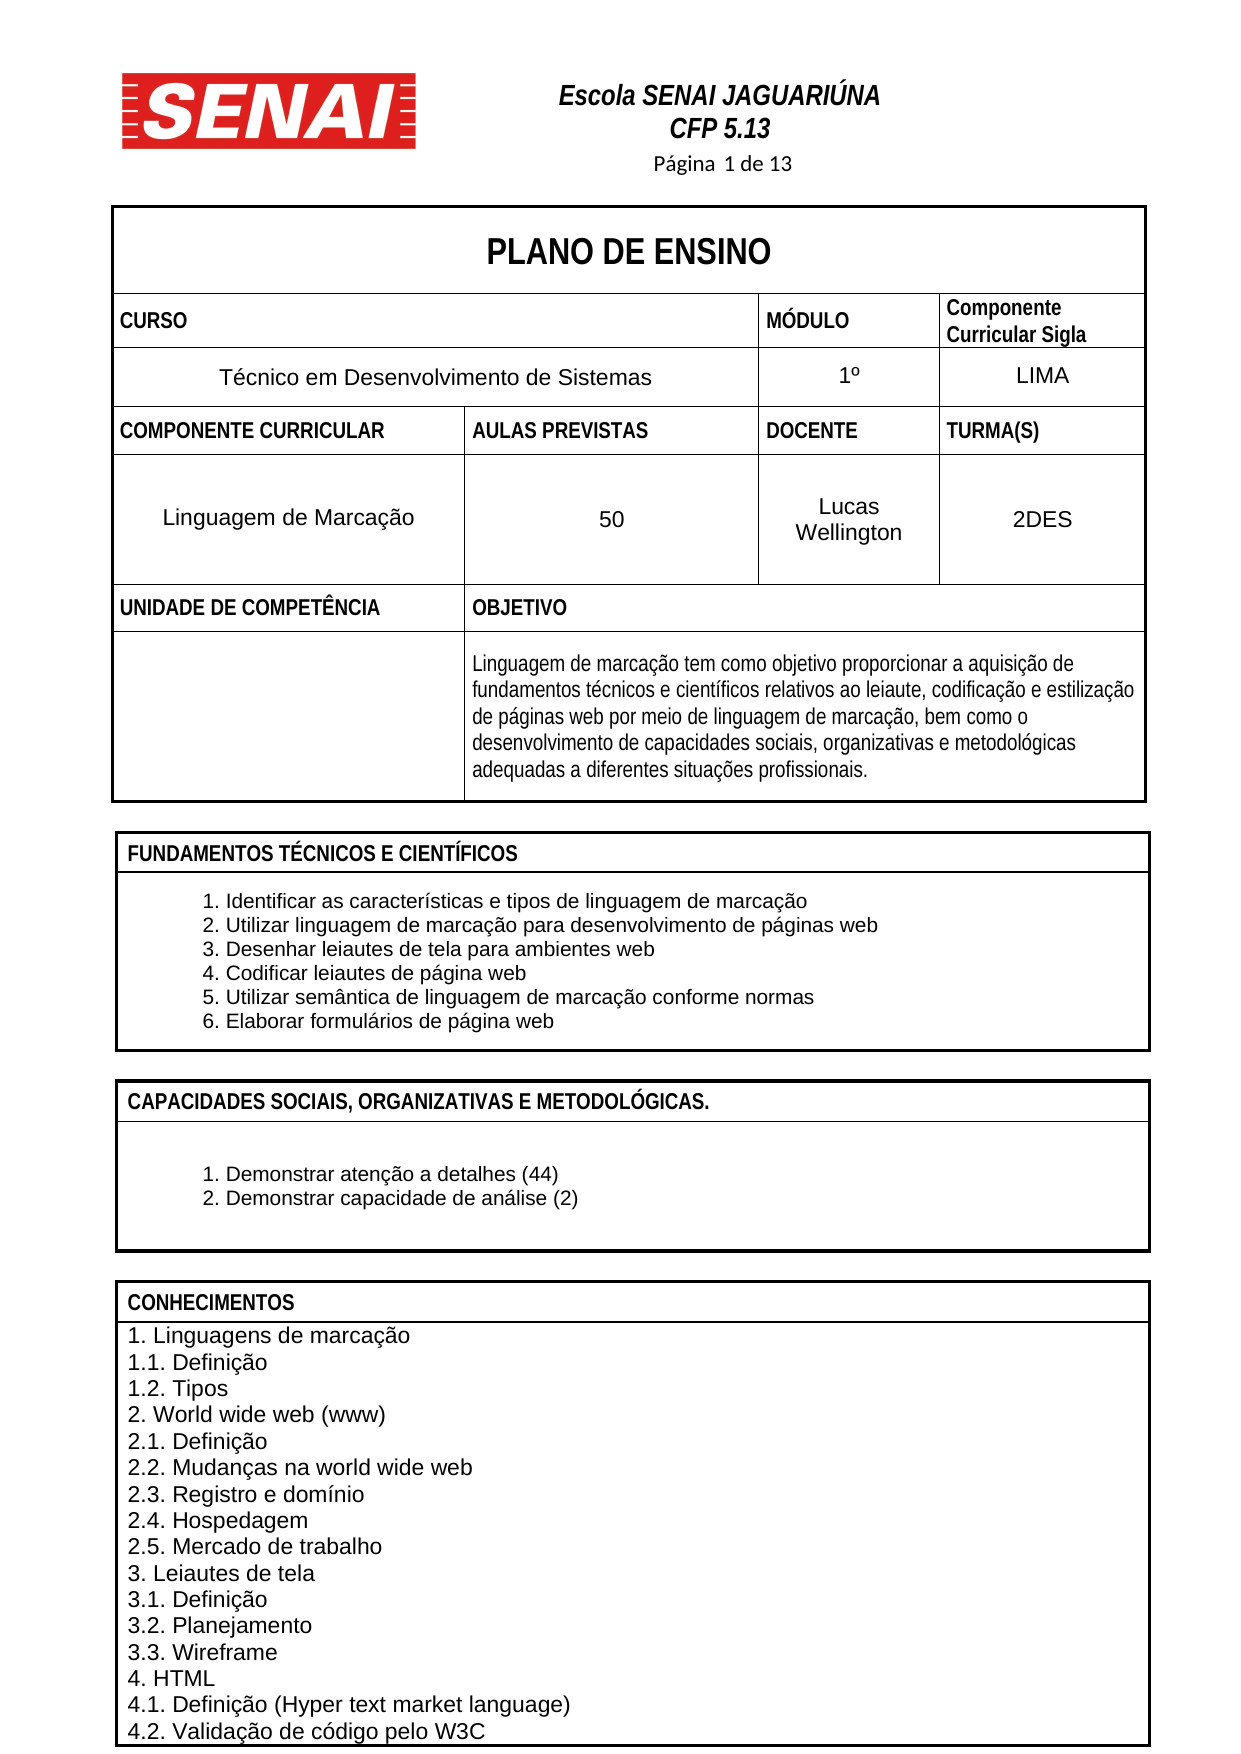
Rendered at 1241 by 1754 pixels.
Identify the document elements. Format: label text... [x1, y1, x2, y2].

table_cell COMPONENTE CURRICULAR [114, 407, 464, 453]
table_header PLANO DE ENSINO [114, 208, 1144, 293]
table_cell CURSO [114, 294, 758, 347]
table_header FUNDAMENTOS TÉCNICOS E CIENTÍFICOS [118, 834, 1148, 871]
table_cell 2DES [940, 455, 1144, 583]
table_cell 1. Demonstrar atenção a detalhes (44) 2. Demonstrar capacidade de análise (2) [118, 1122, 1148, 1249]
table_cell UNIDADE DE COMPETÊNCIA [114, 585, 464, 631]
table_cell Técnico em Desenvolvimento de Sistemas [114, 348, 758, 406]
table_cell 1. Identificar as características e tipos de linguagem de marcação 2. Utilizar linguagem de marcação para desenvolvimento de páginas web 3. Desenhar leiautes de tela para ambientes web 4. Codificar leiautes de página web 5. Utilizar semântica de linguagem de marcação conforme normas 6. Elaborar formulários de página web [118, 873, 1148, 1049]
table_cell 1º [759, 348, 939, 406]
table_cell TURMA(S) [940, 407, 1144, 453]
table_cell Linguagem de Marcação [114, 455, 464, 583]
table_cell Linguagem de marcação tem como objetivo proporcionar a aquisição de fundamentos técnicos e científicos relativos ao leiaute, codificação e estilização de páginas web por meio de linguagem de marcação, bem como o desenvolvimento de capacidades sociais, organizativas e metodológicas adequadas a diferentes situações profissionais. [465, 632, 1144, 800]
picture [118, 73, 416, 149]
table_header CAPACIDADES SOCIAIS, ORGANIZATIVAS E METODOLÓGICAS. [118, 1083, 1148, 1121]
table_cell DOCENTE [759, 407, 939, 453]
table_cell LIMA [940, 348, 1144, 406]
table_header CONHECIMENTOS [118, 1283, 1148, 1321]
table_cell [114, 632, 464, 800]
table_cell 50 [465, 455, 758, 583]
table_cell MÓDULO [759, 294, 939, 347]
table_cell Lucas Wellington [759, 455, 939, 583]
table_cell OBJETIVO [465, 585, 1144, 631]
table_cell AULAS PREVISTAS [465, 407, 758, 453]
table_cell Componente Curricular Sigla [940, 294, 1144, 347]
